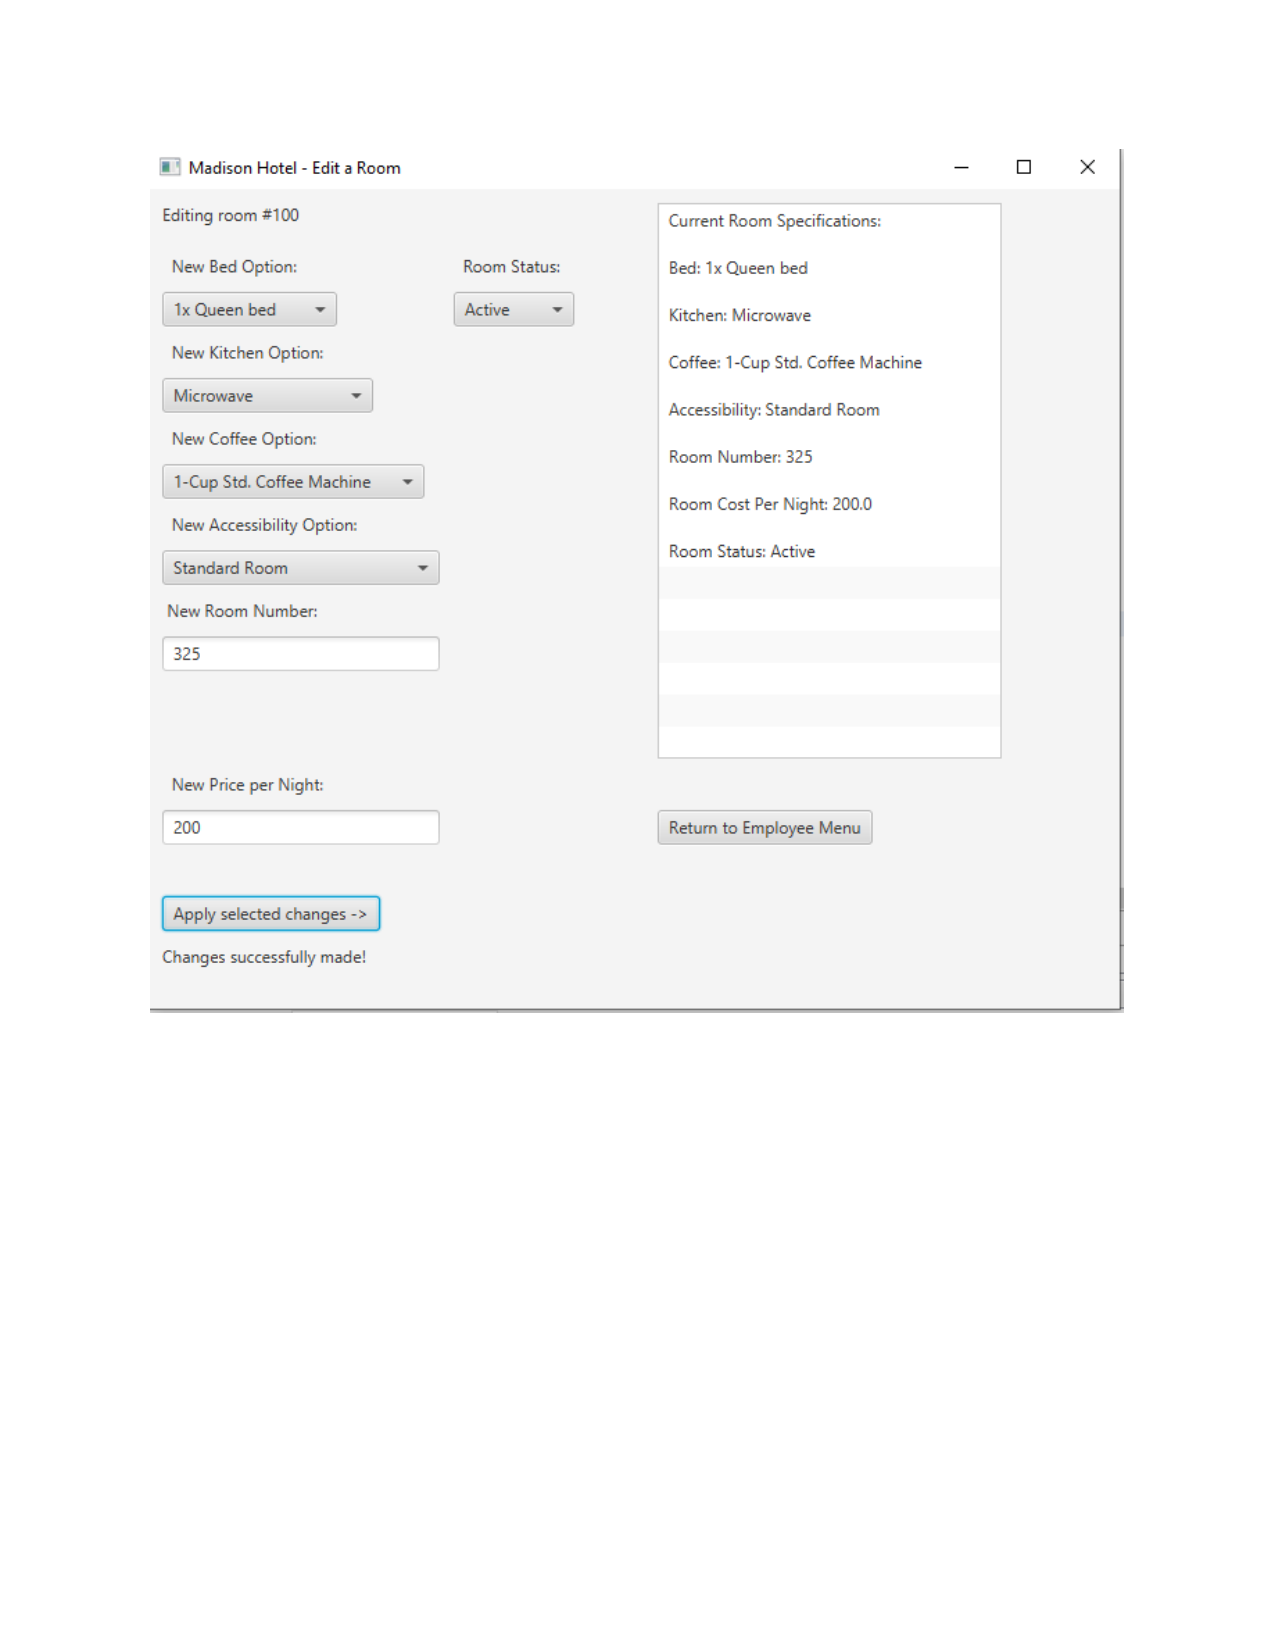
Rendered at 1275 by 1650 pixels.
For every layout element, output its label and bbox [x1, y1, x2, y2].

picture [150, 149, 1124, 1013]
